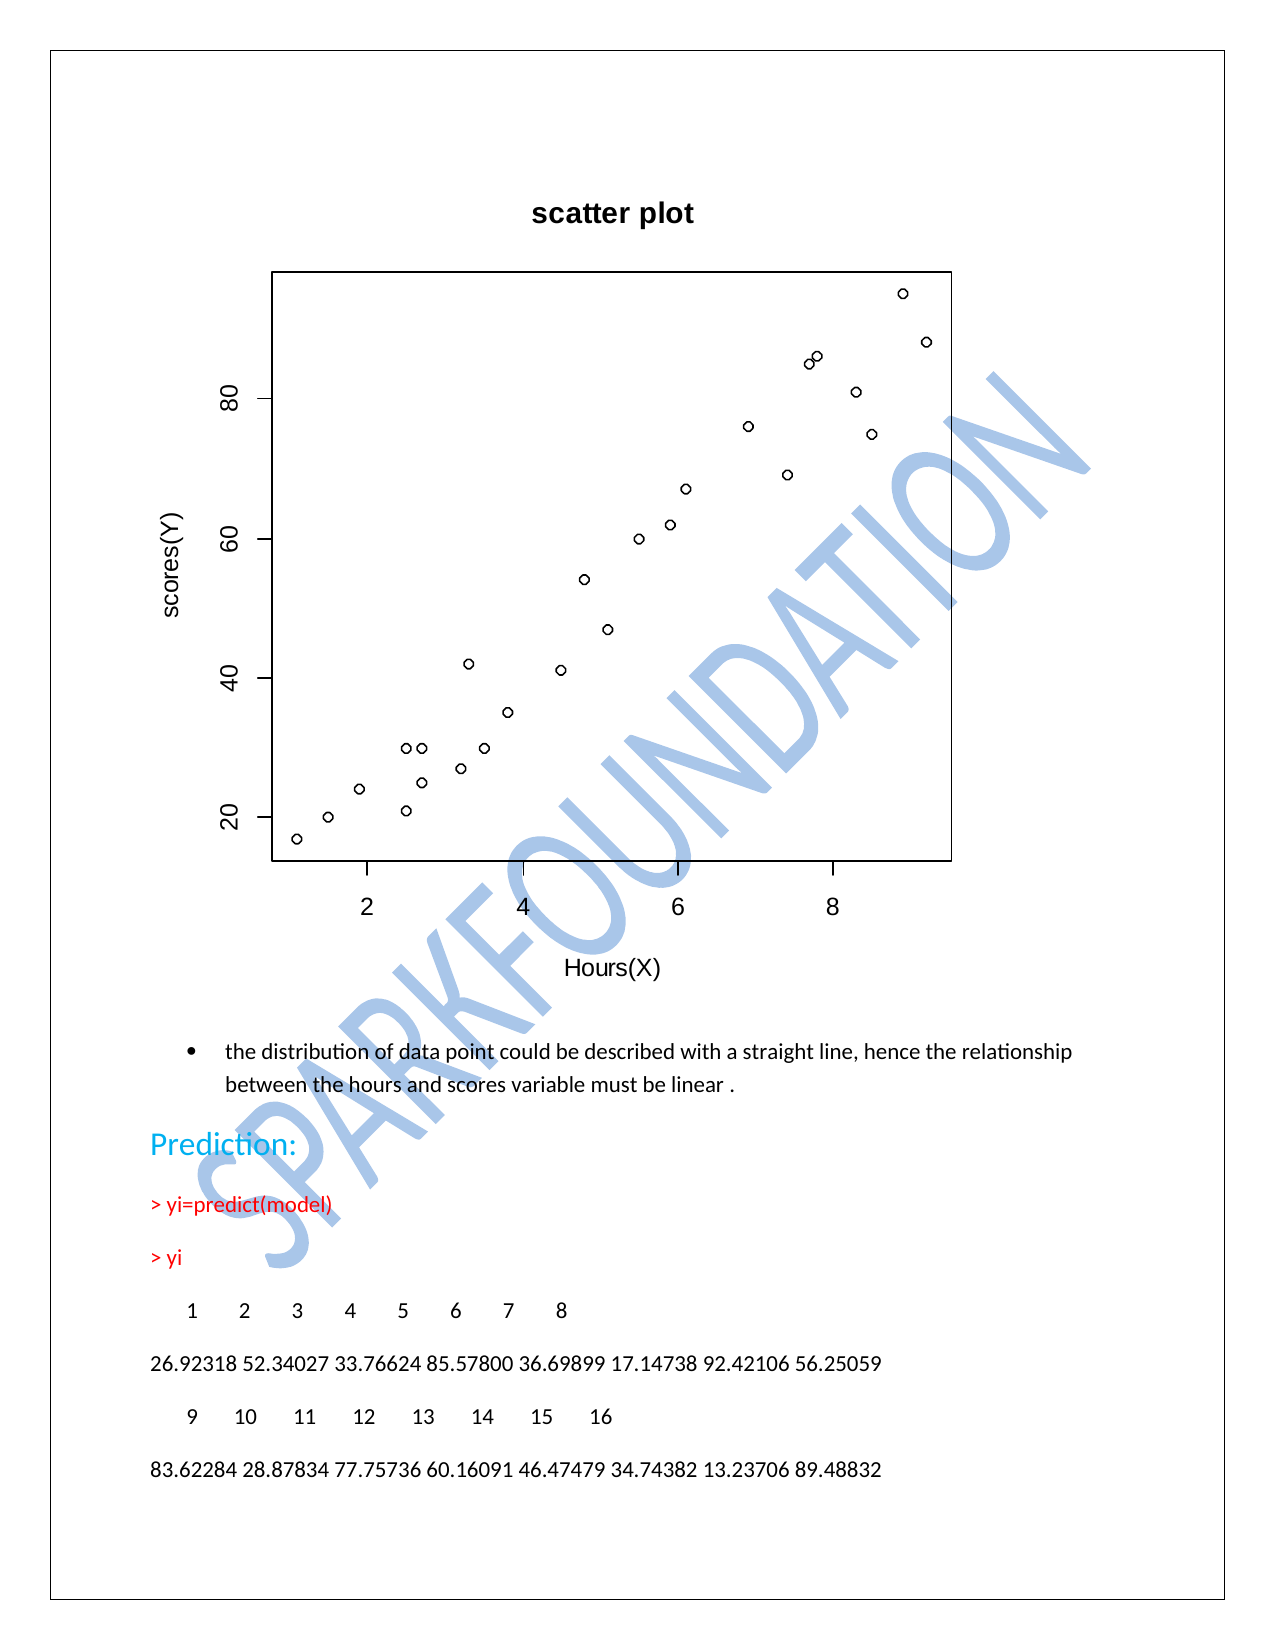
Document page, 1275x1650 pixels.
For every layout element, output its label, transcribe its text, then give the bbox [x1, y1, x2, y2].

text 1 2 3 4 5 6 7 8 [150, 1296, 1125, 1324]
text Prediction: [150, 1123, 1125, 1163]
text 26.92318 52.34027 33.76624 85.57800 36.69899 17.14738 92.42106 56.25059 [150, 1349, 1125, 1377]
text > yi=predict(model) [150, 1190, 1125, 1218]
list the distribution of data point could be described with a straight line, hence the relationship between the hours and scores variable must be linear . [187, 1037, 1125, 1098]
text 9 10 11 12 13 14 15 16 [150, 1402, 1125, 1430]
text > yi [150, 1243, 1125, 1271]
text 83.62284 28.87834 77.75736 60.16091 46.47479 34.74382 13.23706 89.48832 [150, 1455, 1125, 1483]
